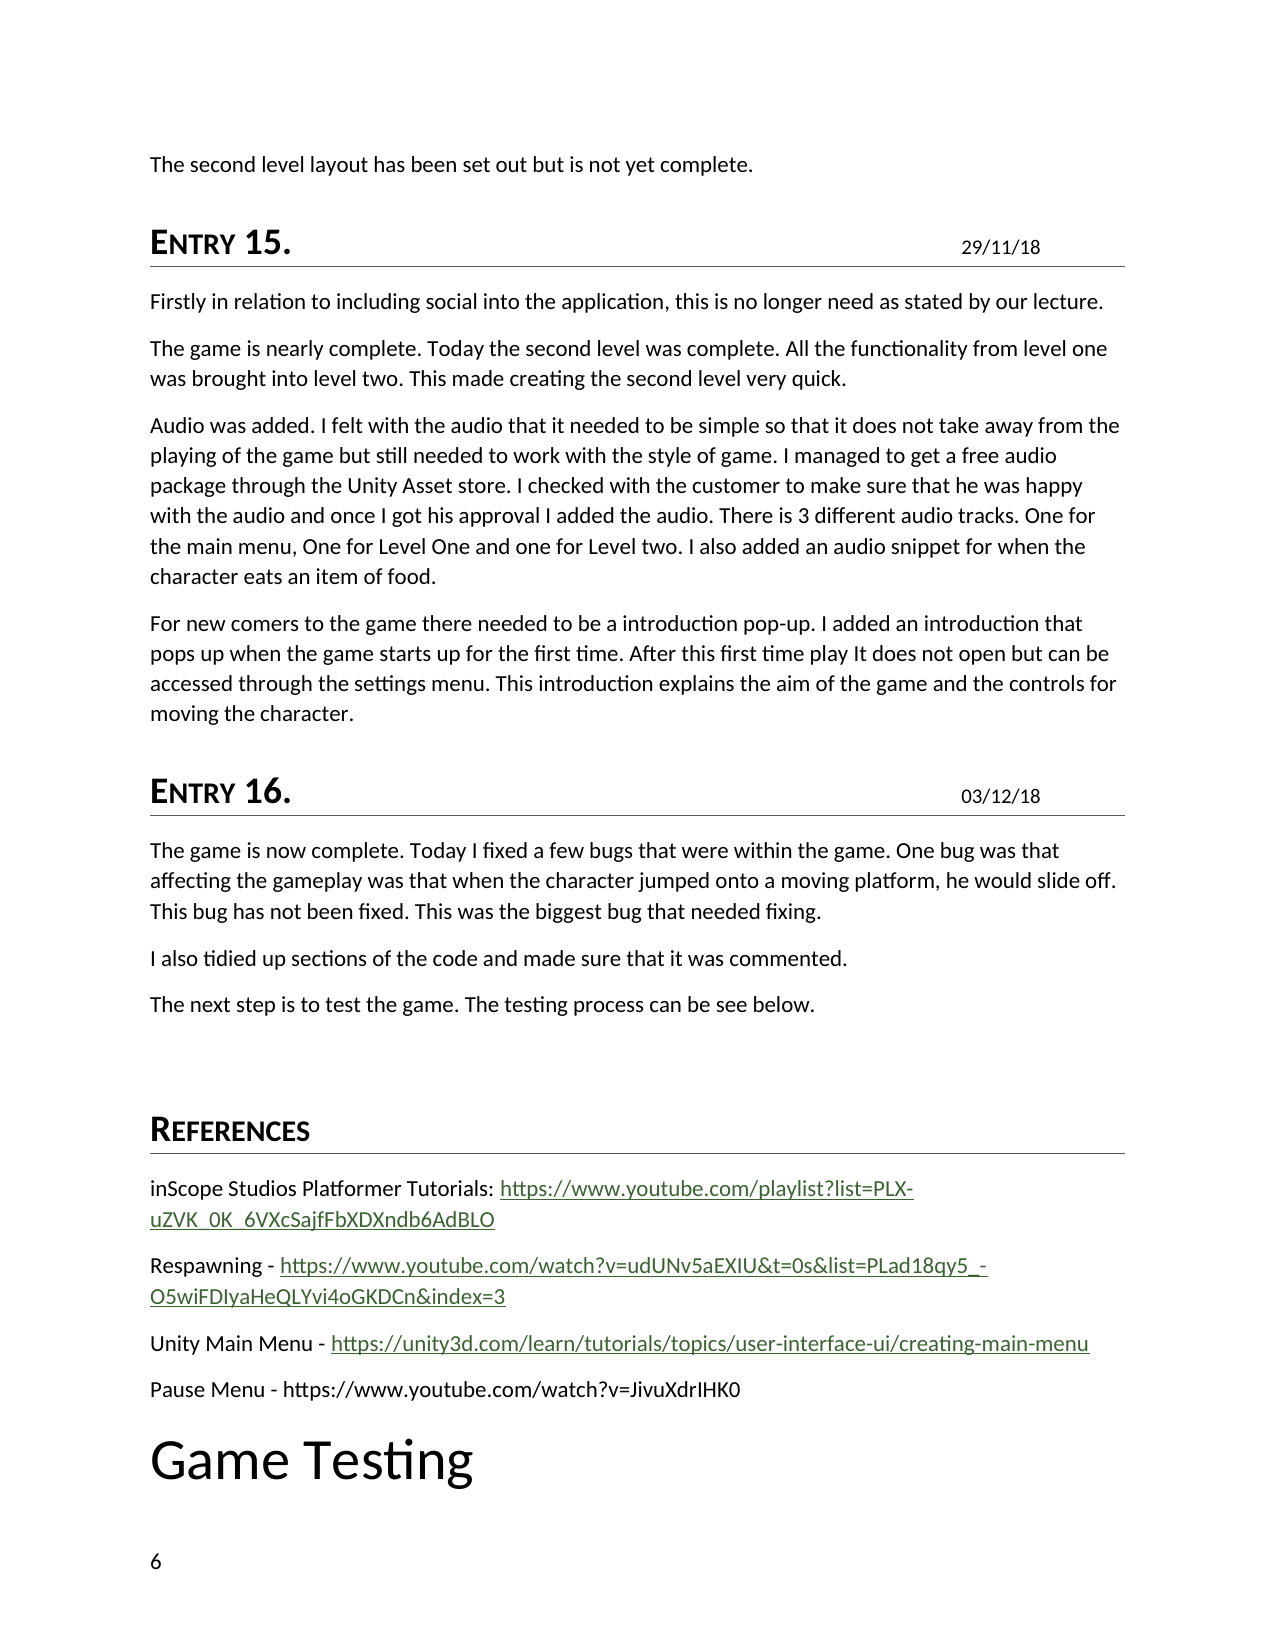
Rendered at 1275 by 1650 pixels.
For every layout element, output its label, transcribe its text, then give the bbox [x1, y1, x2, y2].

subtitle Entry 15. 29/11/18 [150, 218, 1125, 266]
text Unity Main Menu - https://unity3d.com/learn/tutorials/topics/user-interface-ui/creating-main-menu [150, 1329, 1125, 1357]
text Respawning - https://www.youtube.com/watch?v=udUNv5aEXIU&t=0s&list=PLad18qy5_-O5wiFDIyaHeQLYvi4oGKDCn&index=3 [150, 1252, 1125, 1310]
text The next step is to test the game. The testing process can be see below. [150, 991, 1125, 1019]
title Game Testing [150, 1422, 1125, 1494]
text Audio was added. I felt with the audio that it needed to be simple so that it does not take away from the playing of the game but still needed to work with the style of game. I managed to get a free audio package through the Unity Asset store. I checked with the customer to make sure that he was happy with the audio and once I got his approval I added the audio. There is 3 different audio tracks. One for the main menu, One for Level One and one for Level two. I also added an audio snippet for when the character eats an item of food. [150, 411, 1125, 590]
text The game is now complete. Today I fixed a few bugs that were within the game. One bug was that affecting the gameplay was that when the character jumped onto a moving platform, he would slide off. This bug has not been fixed. This was the biggest bug that needed fixing. [150, 836, 1125, 925]
text The game is nearly complete. Today the second level was complete. All the functionality from level one was brought into level two. This made creating the second level very quick. [150, 334, 1125, 392]
text inScope Studios Platformer Tutorials: https://www.youtube.com/playlist?list=PLX-uZVK_0K_6VXcSajfFbXDXndb6AdBLO [150, 1174, 1125, 1233]
text Pause Menu - https://www.youtube.com/watch?v=JivuXdrIHK0 [150, 1376, 1125, 1403]
subtitle References [150, 1105, 1125, 1153]
text I also tidied up sections of the code and made sure that it was commented. [150, 944, 1125, 972]
text The second level layout has been set out but is not yet complete. [150, 150, 1125, 178]
text Firstly in relation to including social into the application, this is no longer need as stated by our lecture. [150, 287, 1125, 315]
subtitle Entry 16. 03/12/18 [150, 767, 1125, 815]
text For new comers to the game there needed to be a introduction pop-up. I added an introduction that pops up when the game starts up for the first time. After this first time play It does not open but can be accessed through the settings menu. This introduction explains the aim of the game and the controls for moving the character. [150, 609, 1125, 727]
